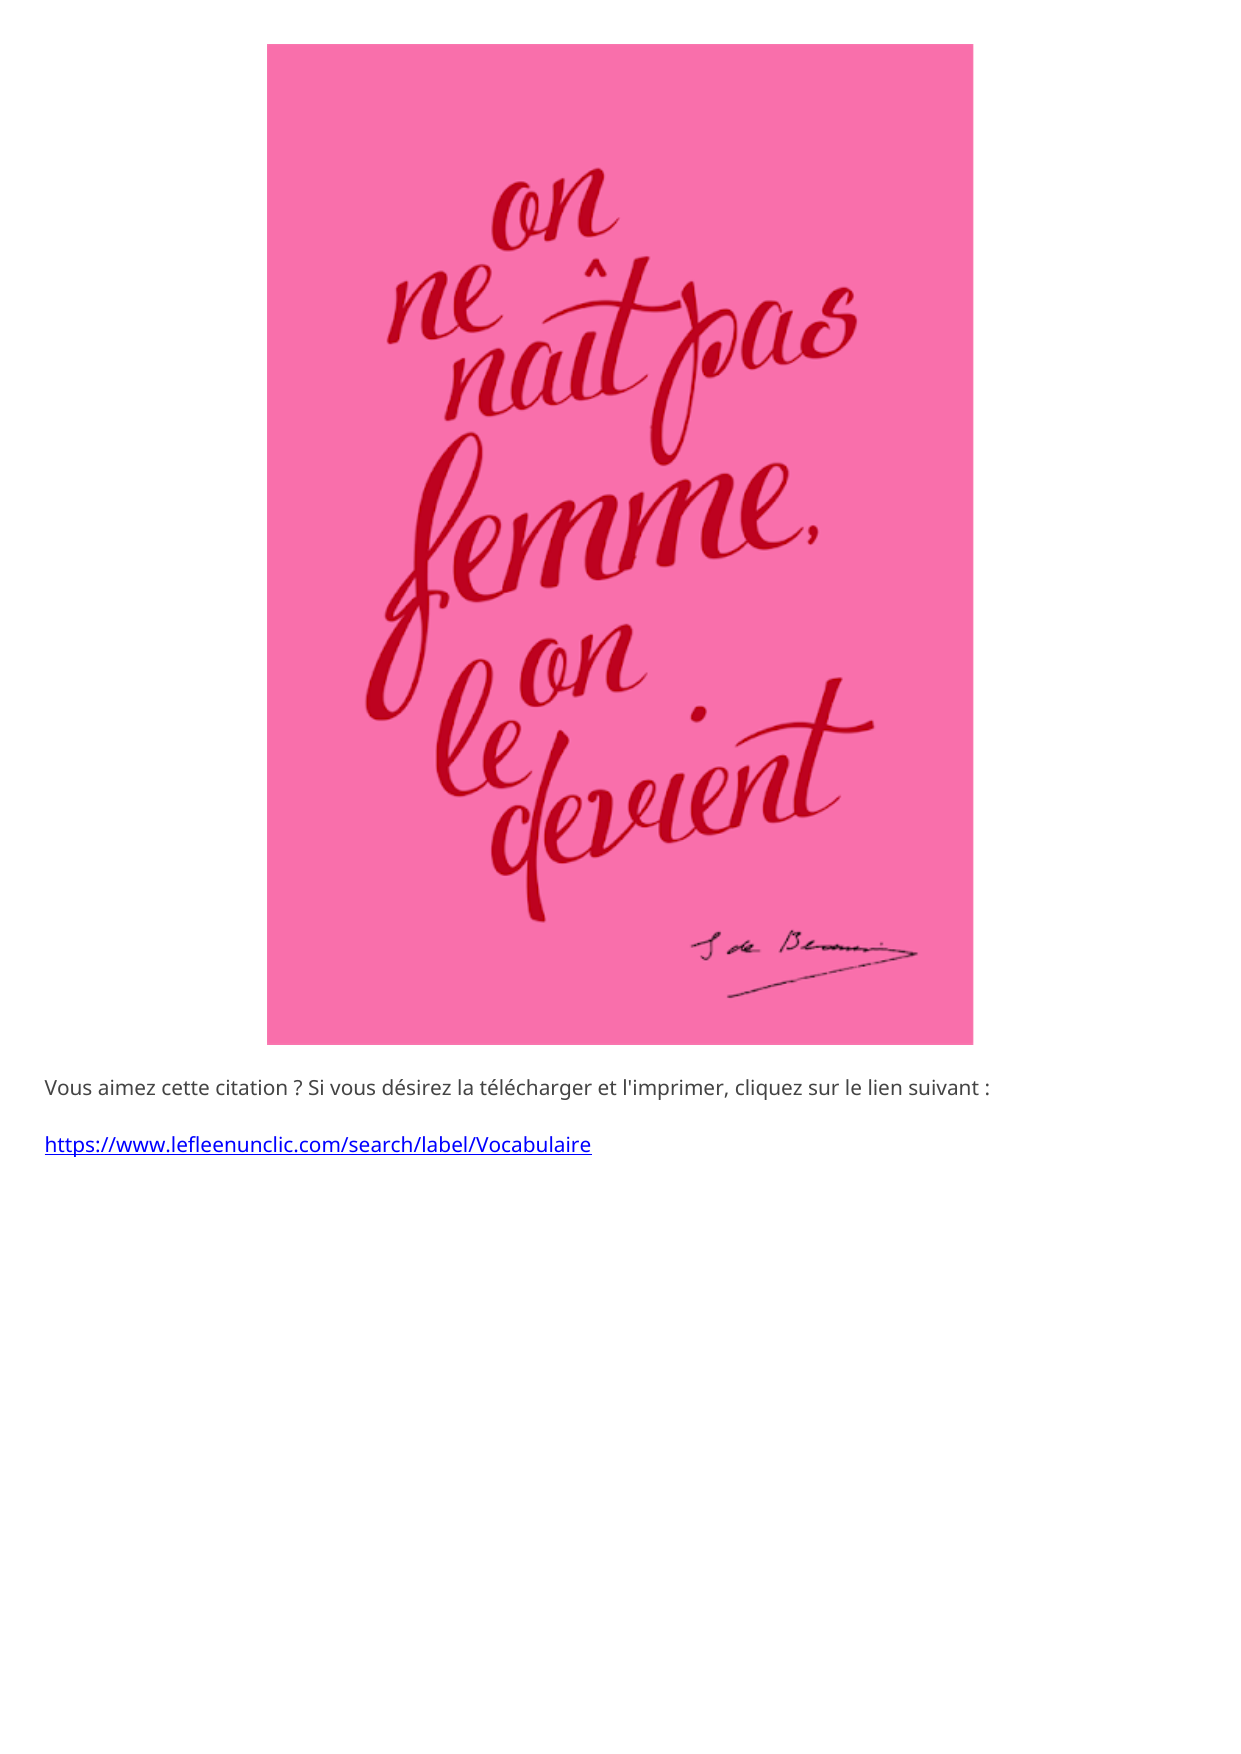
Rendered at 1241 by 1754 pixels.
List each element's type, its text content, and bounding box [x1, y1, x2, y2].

text Vous aimez cette citation ? Si vous désirez la télécharger et l'imprimer, cliquez sur le lien suivant : [44, 1073, 1196, 1101]
text https://www.lefleenunclic.com/search/label/Vocabulaire [44, 1130, 1196, 1158]
picture [267, 44, 974, 1045]
